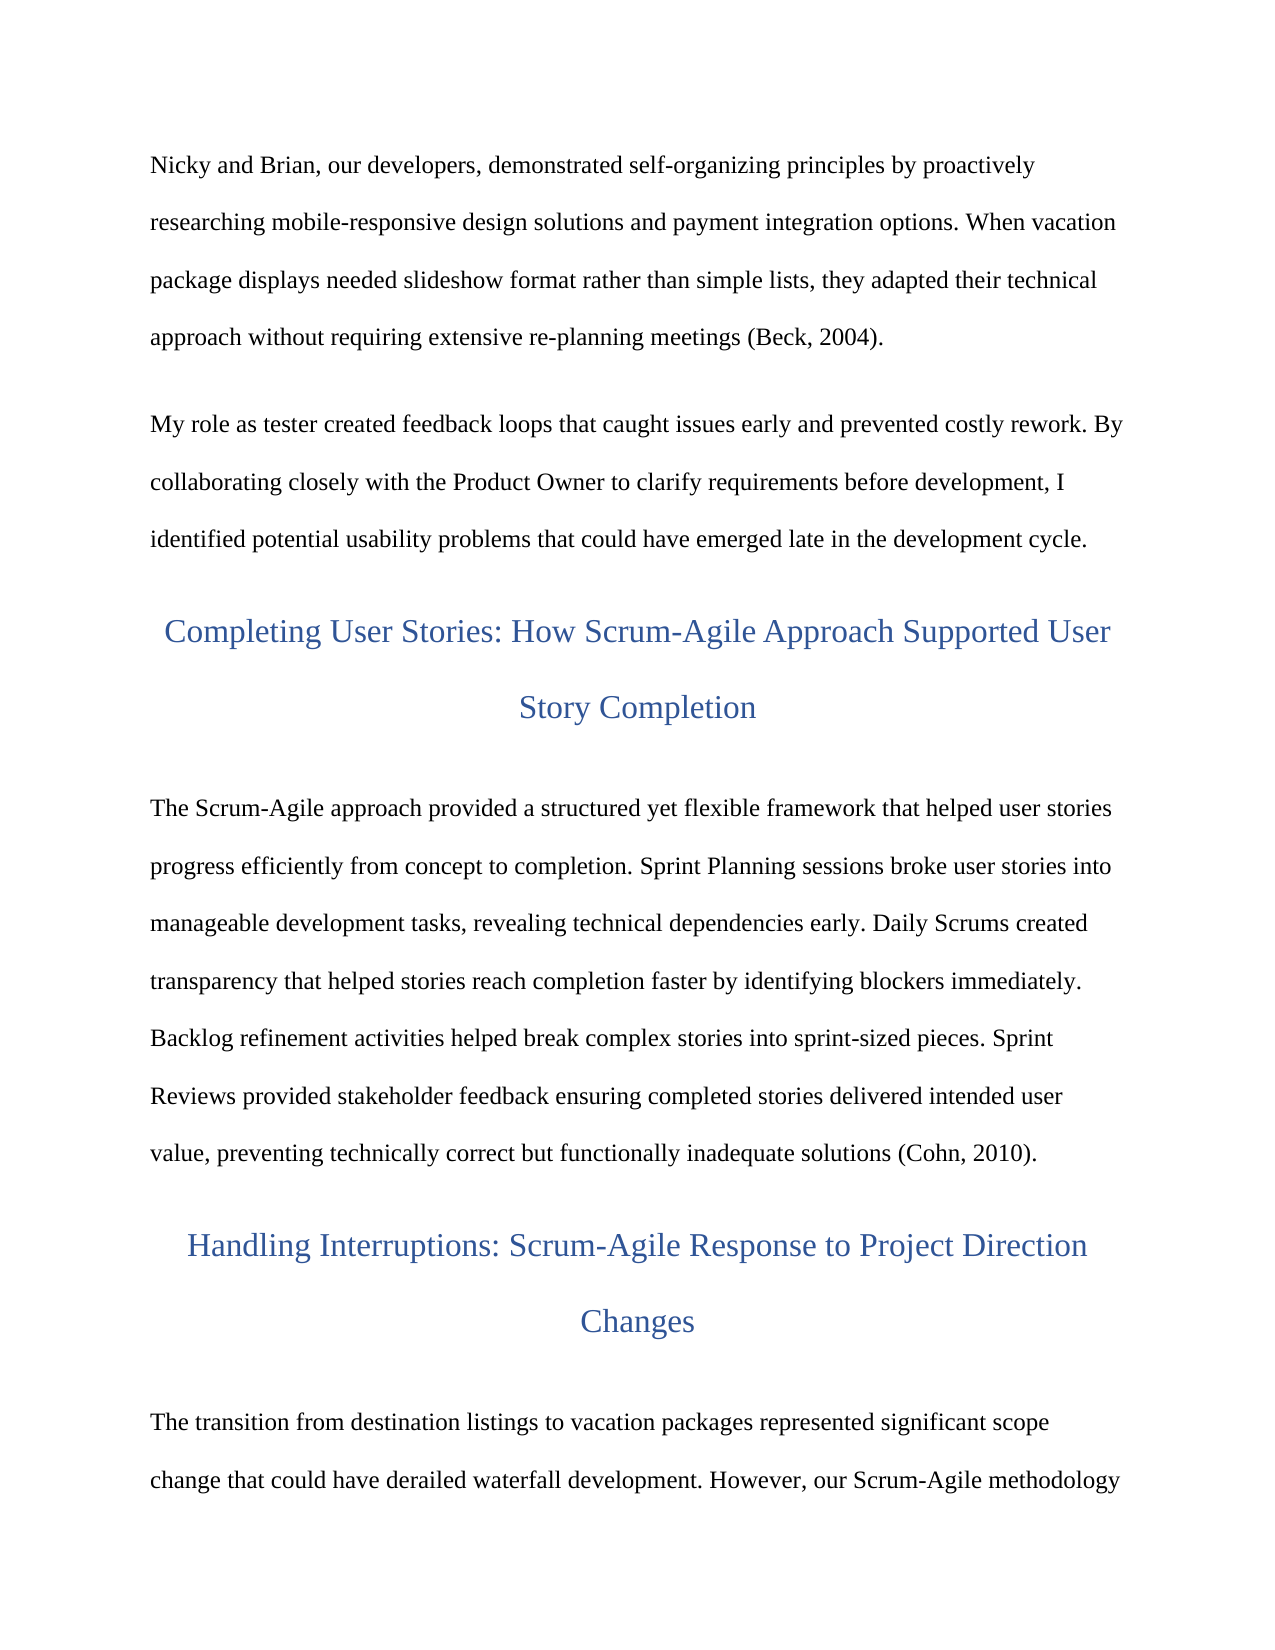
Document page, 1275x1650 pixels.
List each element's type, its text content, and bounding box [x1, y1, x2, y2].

subtitle Handling Interruptions: Scrum-Agile Response to Project Direction Changes [150, 1225, 1125, 1340]
text The Scrum-Agile approach provided a structured yet flexible framework that helped user stories progress efficiently from concept to completion. Sprint Planning sessions broke user stories into manageable development tasks, revealing technical dependencies early. Daily Scrums created transparency that helped stories reach completion faster by identifying blockers immediately. Backlog refinement activities helped break complex stories into sprint-sized pieces. Sprint Reviews provided stakeholder feedback ensuring completed stories delivered intended user value, preventing technically correct but functionally inadequate solutions . [150, 793, 1125, 1167]
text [150, 1407, 1125, 1494]
text Nicky and Brian, our developers, demonstrated self-organizing principles by proactively researching mobile-responsive design solutions and payment integration options. When vacation package displays needed slideshow format rather than simple lists, they adapted their technical approach without requiring extensive re-planning meetings . [150, 150, 1125, 351]
text My role as tester created feedback loops that caught issues early and prevented costly rework. By collaborating closely with the Product Owner to clarify requirements before development, I identified potential usability problems that could have emerged late in the development cycle. [150, 409, 1125, 553]
subtitle Completing User Stories: How Scrum-Agile Approach Supported User Story Completion [150, 611, 1125, 726]
